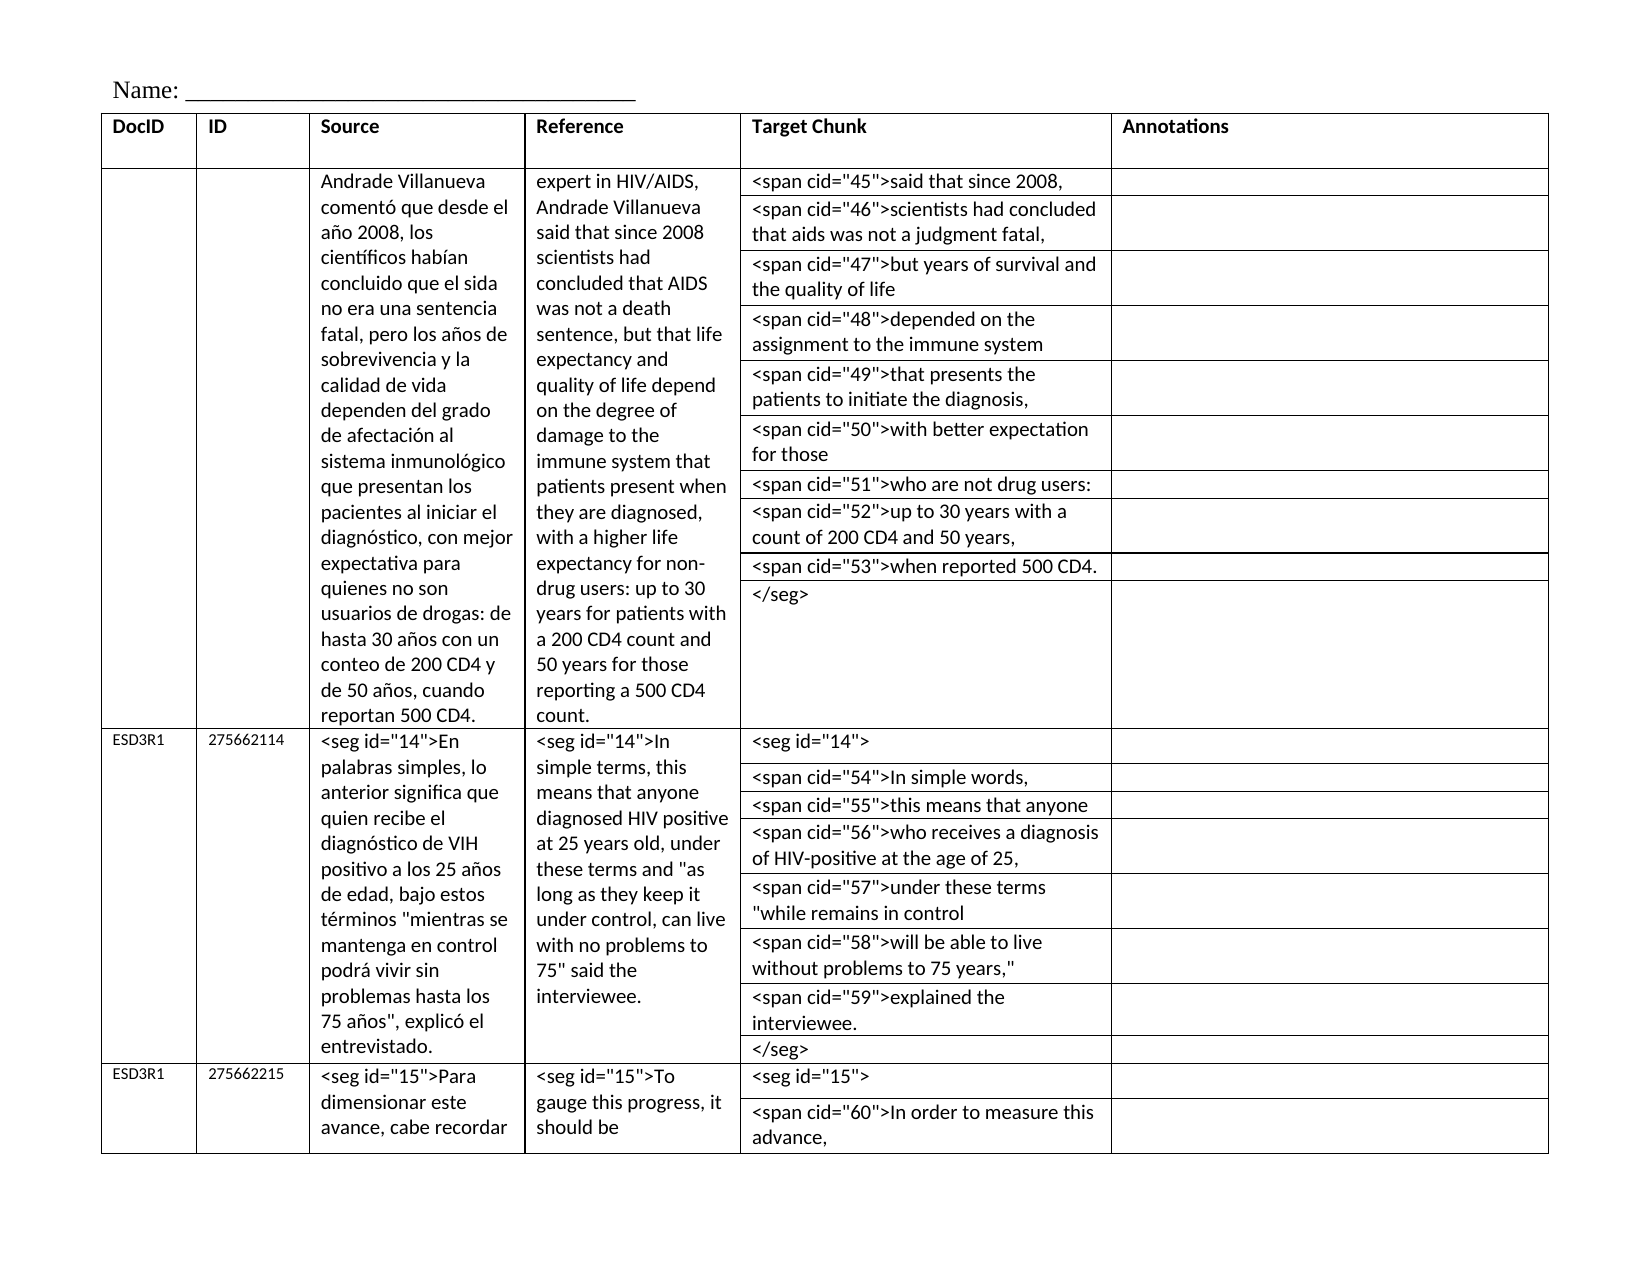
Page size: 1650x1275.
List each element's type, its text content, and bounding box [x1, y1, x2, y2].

table_cell <span cid="59">explained the interviewee. [741, 984, 1111, 1035]
table_cell 275662114 [197, 729, 309, 1063]
table_cell ESD3R1 [102, 729, 196, 1063]
table_cell [1112, 169, 1548, 195]
table_header ID [197, 114, 309, 167]
table_cell [1112, 929, 1548, 983]
table_cell [1112, 499, 1548, 552]
table_header DocID [102, 114, 196, 167]
table_cell </seg> [741, 581, 1111, 728]
table_cell <span cid="50">with better expectation for those [741, 416, 1111, 470]
table_cell <span cid="47">but years of survival and the quality of life [741, 251, 1111, 305]
table_cell ESD3R1 [102, 1064, 196, 1153]
table_header Reference [526, 114, 740, 167]
table_cell <span cid="58">will be able to live without problems to 75 years," [741, 929, 1111, 983]
table_cell <span cid="53">when reported 500 CD4. [741, 554, 1111, 580]
table_cell [1112, 306, 1548, 360]
table_cell [1112, 416, 1548, 470]
table_cell <span cid="54">In simple words, [741, 764, 1111, 791]
table_cell [1112, 729, 1548, 763]
table_cell [1112, 1036, 1548, 1063]
table_cell <seg id="14">En palabras simples, lo anterior significa que quien recibe el diagnóstico de VIH positivo a los 25 años de edad, bajo estos términos "mientras se mantenga en control podrá vivir sin problemas hasta los 75 años", explicó el entrevistado. [310, 729, 524, 1063]
table_cell <seg id="14"> [741, 729, 1111, 763]
table_cell [1112, 874, 1548, 928]
table_cell [1112, 581, 1548, 728]
table_cell [1112, 1099, 1548, 1153]
table_cell <seg id="15">Para dimensionar este avance, cabe recordar que la esperanza de vida de los mexicanos hoy es de 76 años en promedio. [310, 1064, 524, 1153]
table_cell [1112, 471, 1548, 497]
table_cell [1112, 1064, 1548, 1098]
table_cell <span cid="51">who are not drug users: [741, 471, 1111, 497]
table_cell <span cid="56">who receives a diagnosis of HIV-positive at the age of 25, [741, 819, 1111, 873]
table_cell [1112, 819, 1548, 873]
table_cell <span cid="45">said that since 2008, [741, 169, 1111, 195]
table_cell [1112, 196, 1548, 250]
table_cell <span cid="60">In order to measure this advance, [741, 1099, 1111, 1153]
table_cell </seg> [741, 1036, 1111, 1063]
table_cell <span cid="57">under these terms "while remains in control [741, 874, 1111, 928]
table_cell 275662215 [197, 1064, 309, 1153]
table_header Source [310, 114, 524, 167]
table_cell <span cid="48">depended on the assignment to the immune system [741, 306, 1111, 360]
table_cell [1112, 764, 1548, 791]
table_cell [1112, 554, 1548, 580]
table_cell <span cid="46">scientists had concluded that aids was not a judgment fatal, [741, 196, 1111, 250]
table_cell <seg id="14">In simple terms, this means that anyone diagnosed HIV positive at 25 years old, under these terms and "as long as they keep it under control, can live with no problems to 75" said the interviewee. [526, 729, 740, 1063]
table_cell [1112, 251, 1548, 305]
table_header Annotations [1112, 114, 1548, 167]
table_cell <span cid="49">that presents the patients to initiate the diagnosis, [741, 361, 1111, 415]
table_cell <span cid="52">up to 30 years with a count of 200 CD4 and 50 years, [741, 499, 1111, 552]
table_cell <seg id="15"> [741, 1064, 1111, 1098]
table_cell [1112, 792, 1548, 818]
table_cell [1112, 361, 1548, 415]
table_cell [1112, 984, 1548, 1035]
table_cell <span cid="55">this means that anyone [741, 792, 1111, 818]
table_header Target Chunk [741, 114, 1111, 167]
table_cell <seg id="15">To gauge this progress, it should be remembered that the average life expectancy of Mexicans today is 76 years. [526, 1064, 740, 1153]
